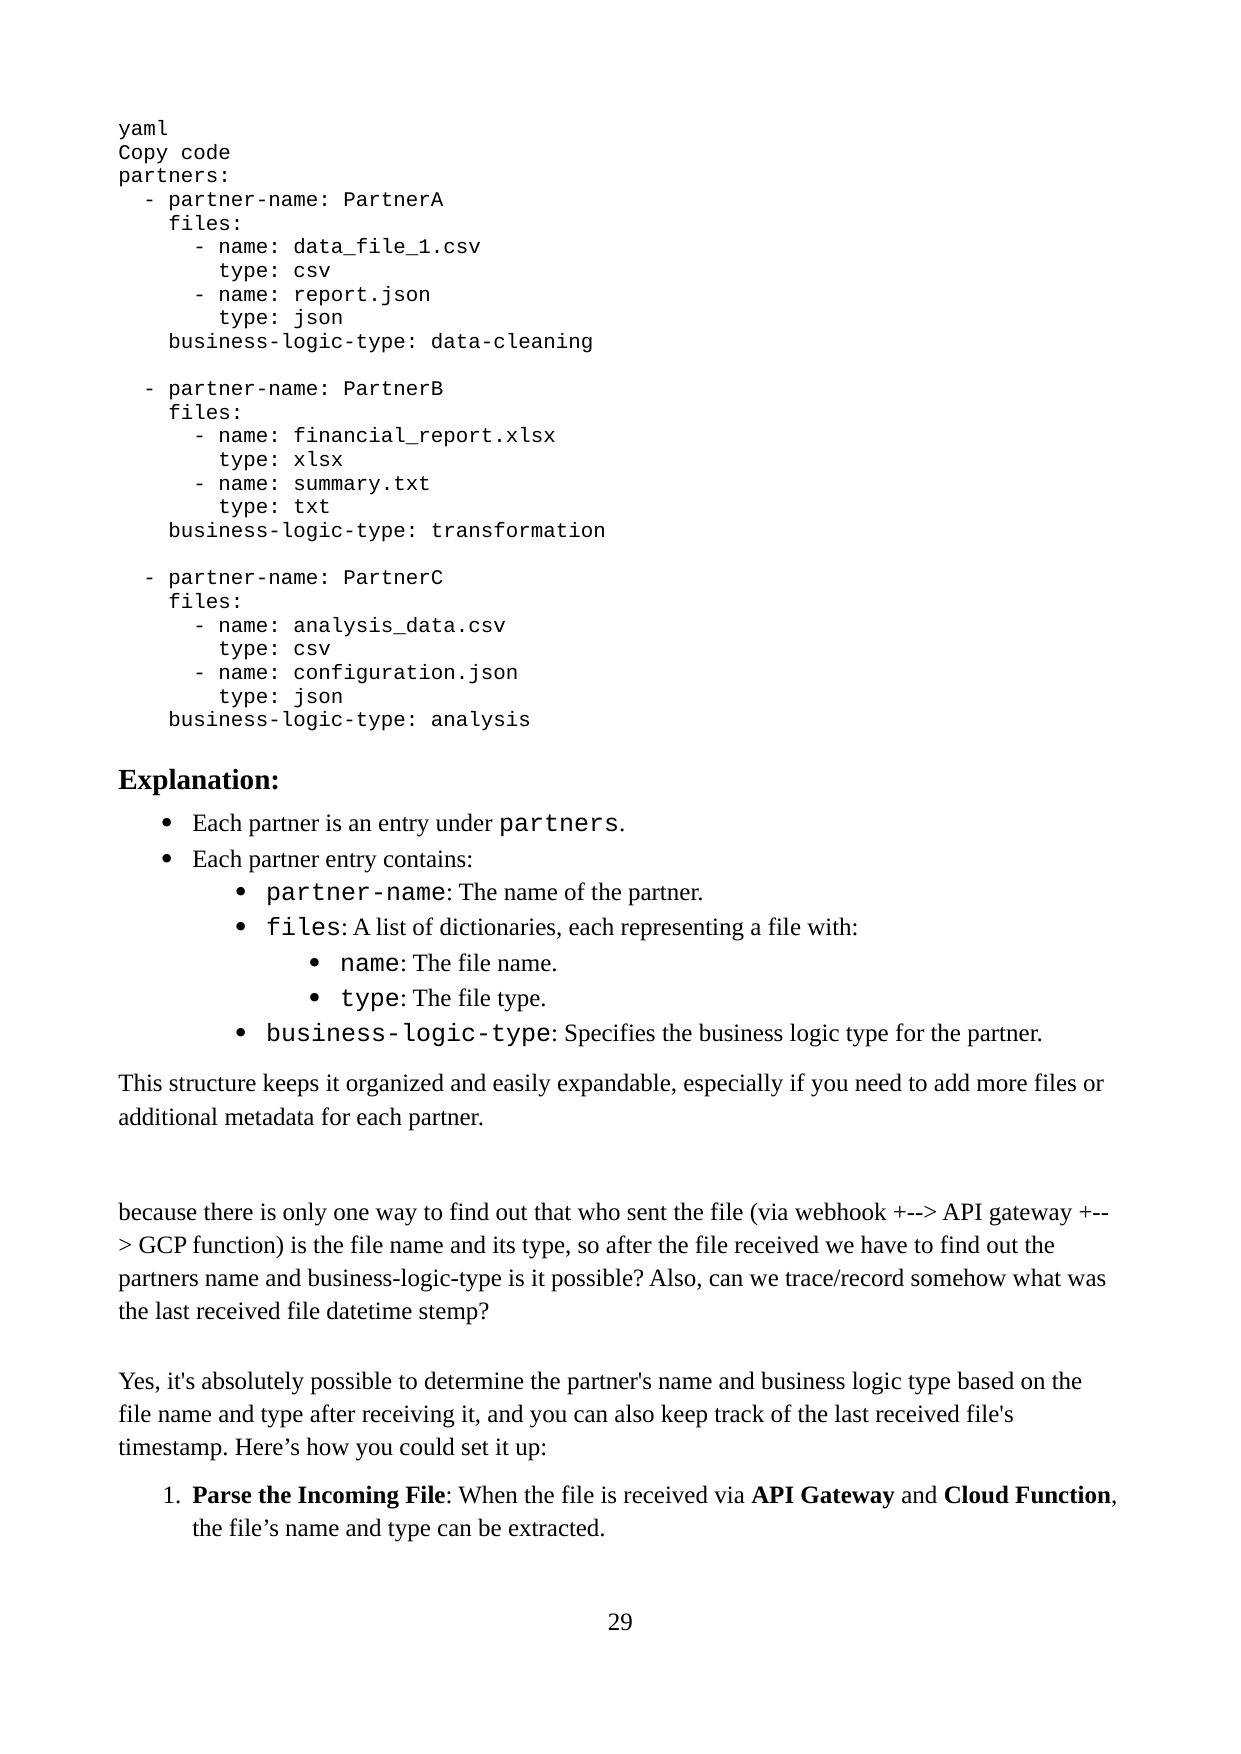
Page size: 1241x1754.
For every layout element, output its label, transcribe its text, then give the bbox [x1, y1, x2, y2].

list Each partner entry contains: [162, 844, 1122, 873]
text business-logic-type: transformation [118, 520, 1122, 544]
list name: The file name. [310, 948, 1122, 978]
list business-logic-type: Specifies the business logic type for the partner. [236, 1018, 1122, 1049]
text - partner-name: PartnerC [118, 567, 1122, 591]
list partner-name: The name of the partner. [236, 877, 1122, 908]
text type: csv [118, 638, 1122, 662]
list Each partner is an entry under partners. [162, 808, 1122, 839]
text type: json [118, 686, 1122, 709]
text because there is only one way to find out that who sent the file (via webhook +--> API gateway +--> GCP function) is the file name and its type, so after the file received we have to find out the partners name and business-logic-type is it possible? Also, can we trace/record somehow what was the last received file datetime stemp? [118, 1197, 1122, 1324]
text Yes, it's absolutely possible to determine the partner's name and business logic type based on the file name and type after receiving it, and you can also keep track of the last received file's timestamp. Here’s how you could set it up: [118, 1366, 1122, 1461]
text files: [118, 402, 1122, 426]
text - name: data_file_1.csv [118, 236, 1122, 260]
text business-logic-type: data-cleaning [118, 331, 1122, 354]
text type: json [118, 307, 1122, 331]
text files: [118, 591, 1122, 615]
text - name: summary.txt [118, 473, 1122, 496]
text yaml [118, 118, 1122, 142]
text files: [118, 213, 1122, 236]
text business-logic-type: analysis [118, 709, 1122, 733]
text - name: analysis_data.csv [118, 615, 1122, 638]
text - name: report.json [118, 284, 1122, 307]
text - partner-name: PartnerA [118, 189, 1122, 213]
list type: The file type. [310, 983, 1122, 1014]
text type: txt [118, 496, 1122, 520]
text partners: [118, 165, 1122, 189]
text type: xlsx [118, 449, 1122, 473]
text - partner-name: PartnerB [118, 378, 1122, 402]
list files: A list of dictionaries, each representing a file with: [236, 912, 1122, 943]
text Copy code [118, 142, 1122, 165]
text - name: financial_report.xlsx [118, 426, 1122, 449]
list Parse the Incoming File: When the file is received via API Gateway and Cloud Function, the file’s name and type can be extracted. [162, 1480, 1122, 1542]
text type: csv [118, 260, 1122, 284]
subtitle Explanation: [118, 762, 1122, 796]
text - name: configuration.json [118, 662, 1122, 686]
text This structure keeps it organized and easily expandable, especially if you need to add more files or additional metadata for each partner. [118, 1068, 1122, 1130]
